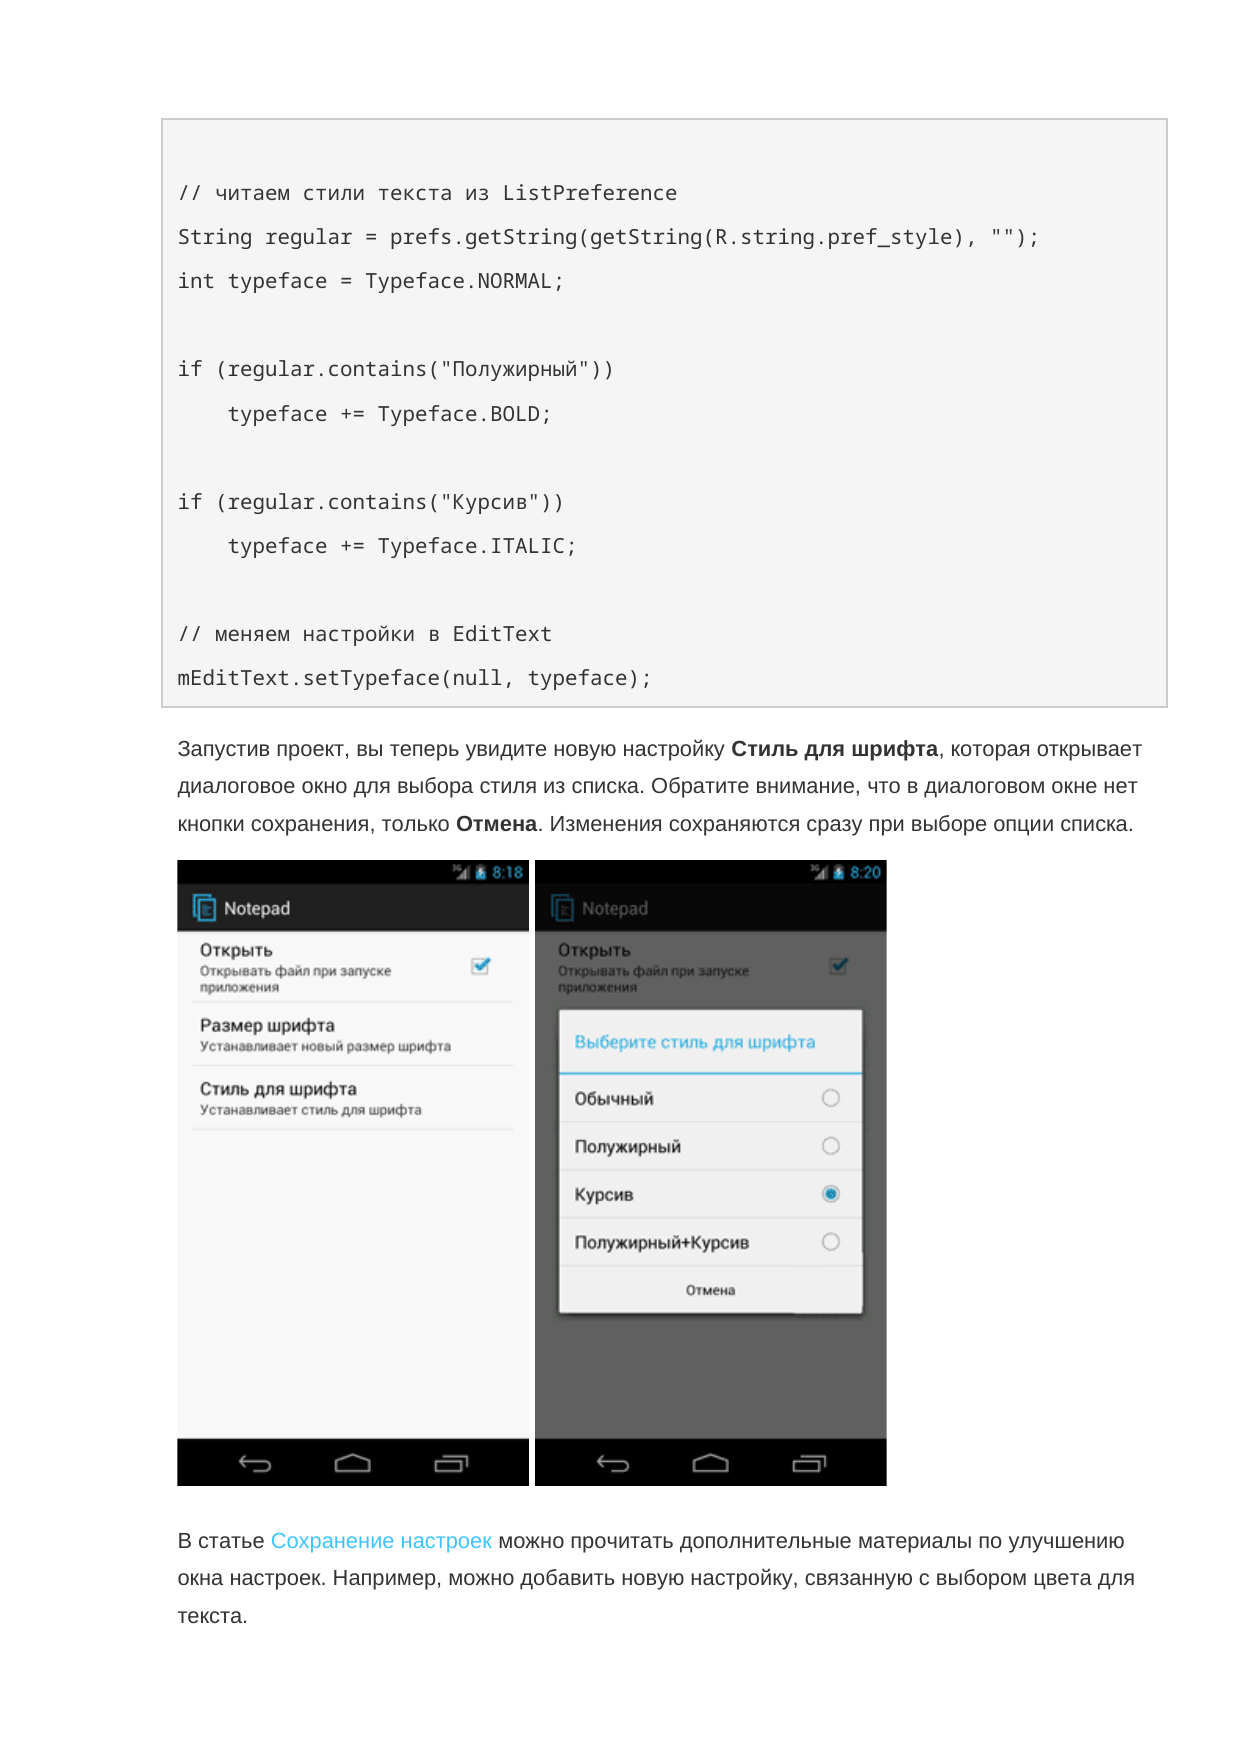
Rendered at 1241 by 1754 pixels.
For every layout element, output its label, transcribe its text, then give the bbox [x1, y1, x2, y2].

picture [177, 860, 529, 1486]
text String regular = prefs.getString(getString(R.string.pref_style), ""); [163, 206, 1166, 250]
text Запустив проект, вы теперь увидите новую настройку Стиль для шрифта, которая открывает диалоговое окно для выбора стиля из списка. Обратите внимание, что в диалоговом окне нет кнопки сохранения, только Отмена. Изменения сохраняются сразу при выборе опции списка. [177, 723, 1152, 836]
text // читаем стили текста из ListPreference [163, 162, 1166, 206]
text // меняем настройки в EditText [163, 603, 1166, 647]
text typeface += Typeface.ITALIC; [163, 515, 1166, 559]
text int typeface = Typeface.NORMAL; [163, 250, 1166, 294]
text typeface += Typeface.BOLD; [163, 382, 1166, 427]
text В статье Сохранение настроек можно прочитать дополнительные материалы по улучшению окна настроек. Например, можно добавить новую настройку, связанную с выбором цвета для текста. [177, 1515, 1152, 1628]
text mEditText.setTypeface(null, typeface); [163, 647, 1166, 706]
text if (regular.contains("Курсив")) [163, 471, 1166, 515]
text if (regular.contains("Полужирный")) [163, 338, 1166, 382]
picture [535, 860, 887, 1486]
